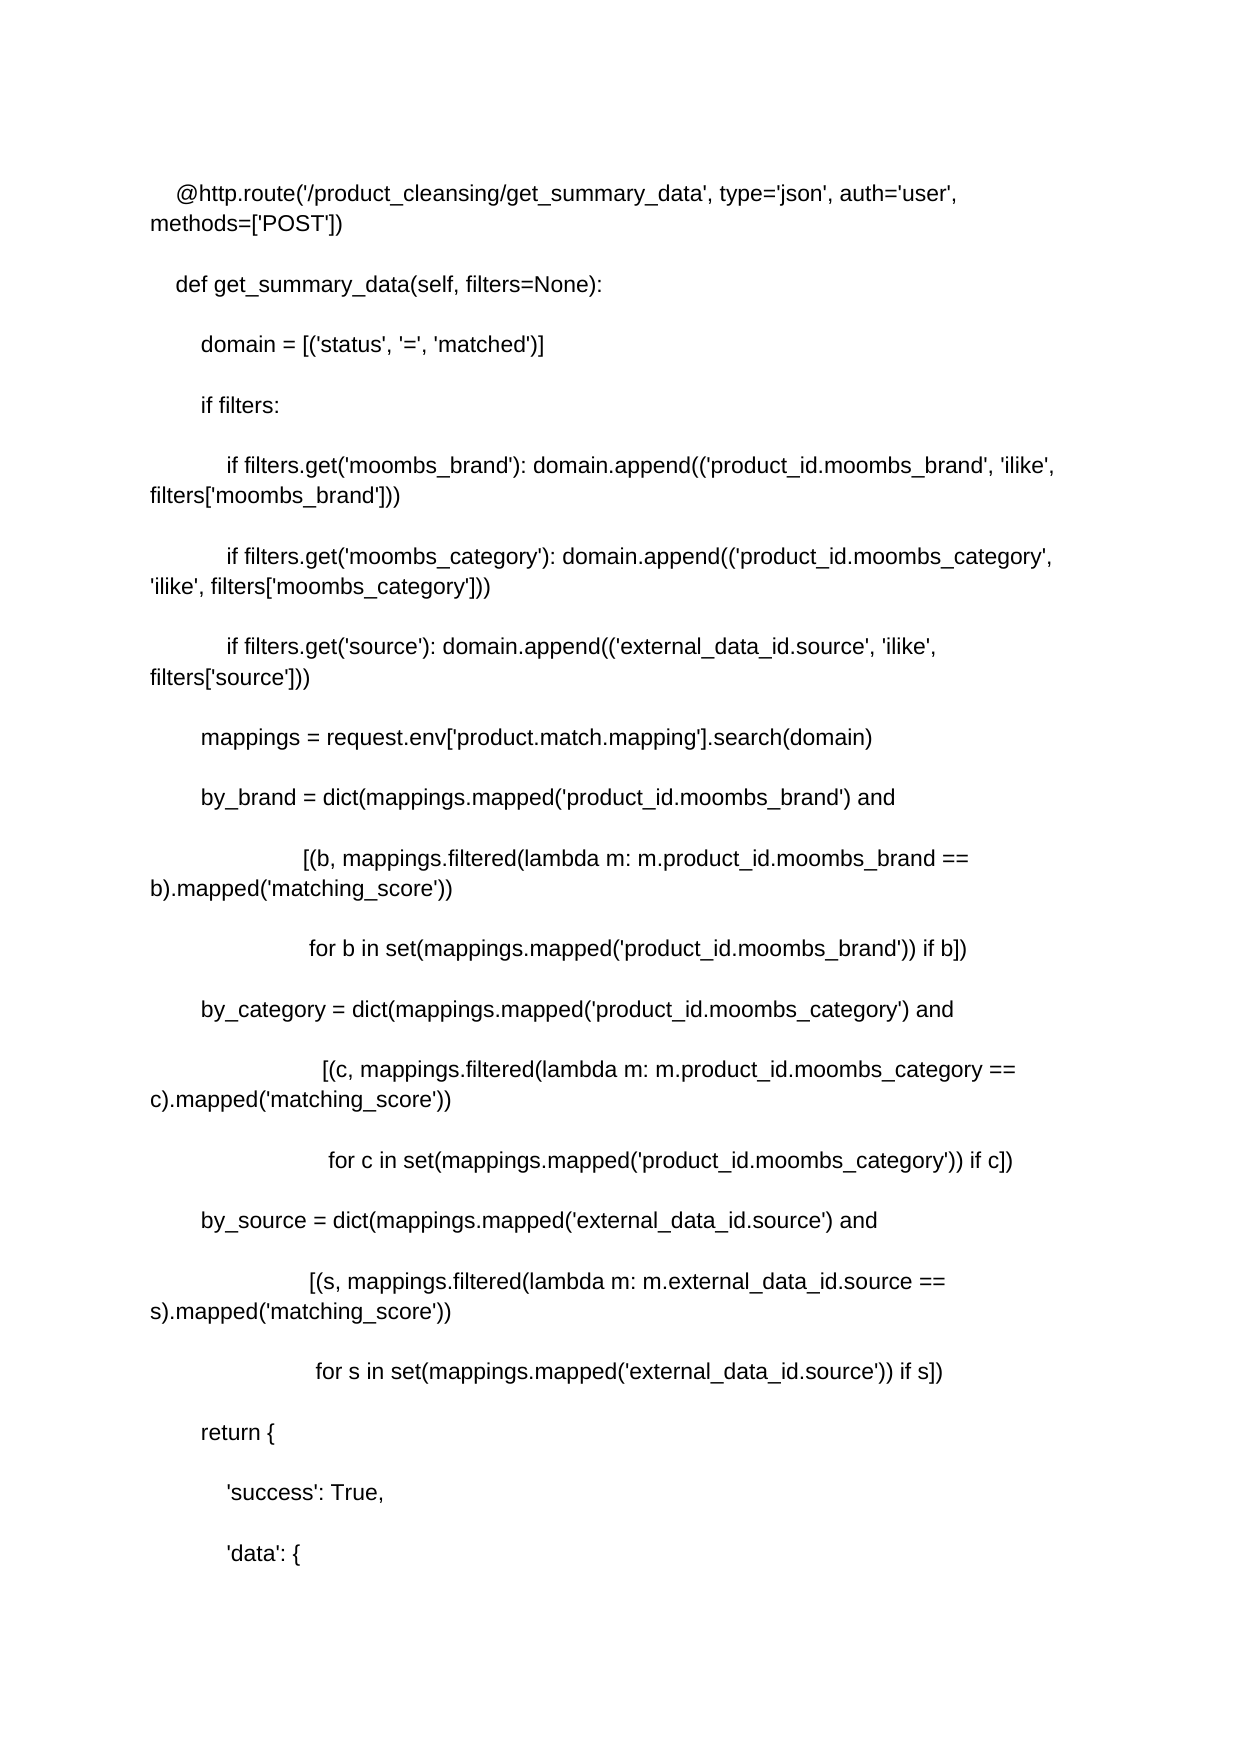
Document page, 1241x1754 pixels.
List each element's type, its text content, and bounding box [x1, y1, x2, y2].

text [(c, mappings.filtered(lambda m: m.product_id.moombs_category == c).mapped('matching_score')) [150, 1056, 1090, 1113]
text [(s, mappings.filtered(lambda m: m.external_data_id.source == s).mapped('matching_score')) [150, 1268, 1090, 1324]
text [(b, mappings.filtered(lambda m: m.product_id.moombs_brand == b).mapped('matching_score')) [150, 845, 1090, 901]
text by_source = dict(mappings.mapped('external_data_id.source') and [150, 1207, 1090, 1234]
text for b in set(mappings.mapped('product_id.moombs_brand')) if b]) [150, 935, 1090, 962]
text for s in set(mappings.mapped('external_data_id.source')) if s]) [150, 1358, 1090, 1385]
text mappings = request.env['product.match.mapping'].search(domain) [150, 724, 1090, 750]
text @http.route('/product_cleansing/get_summary_data', type='json', auth='user', methods=['POST']) [150, 180, 1090, 237]
text if filters: [150, 392, 1090, 418]
text for c in set(mappings.mapped('product_id.moombs_category')) if c]) [150, 1147, 1090, 1173]
text if filters.get('source'): domain.append(('external_data_id.source', 'ilike', filters['source'])) [150, 633, 1090, 690]
text return { [150, 1419, 1090, 1445]
text by_brand = dict(mappings.mapped('product_id.moombs_brand') and [150, 784, 1090, 811]
text by_category = dict(mappings.mapped('product_id.moombs_category') and [150, 996, 1090, 1022]
text def get_summary_data(self, filters=None): [150, 271, 1090, 297]
text if filters.get('moombs_category'): domain.append(('product_id.moombs_category', 'ilike', filters['moombs_category'])) [150, 543, 1090, 599]
text domain = [('status', '=', 'matched')] [150, 331, 1090, 358]
text 'data': { [150, 1539, 1090, 1566]
text 'success': True, [150, 1479, 1090, 1506]
text if filters.get('moombs_brand'): domain.append(('product_id.moombs_brand', 'ilike', filters['moombs_brand'])) [150, 452, 1090, 509]
